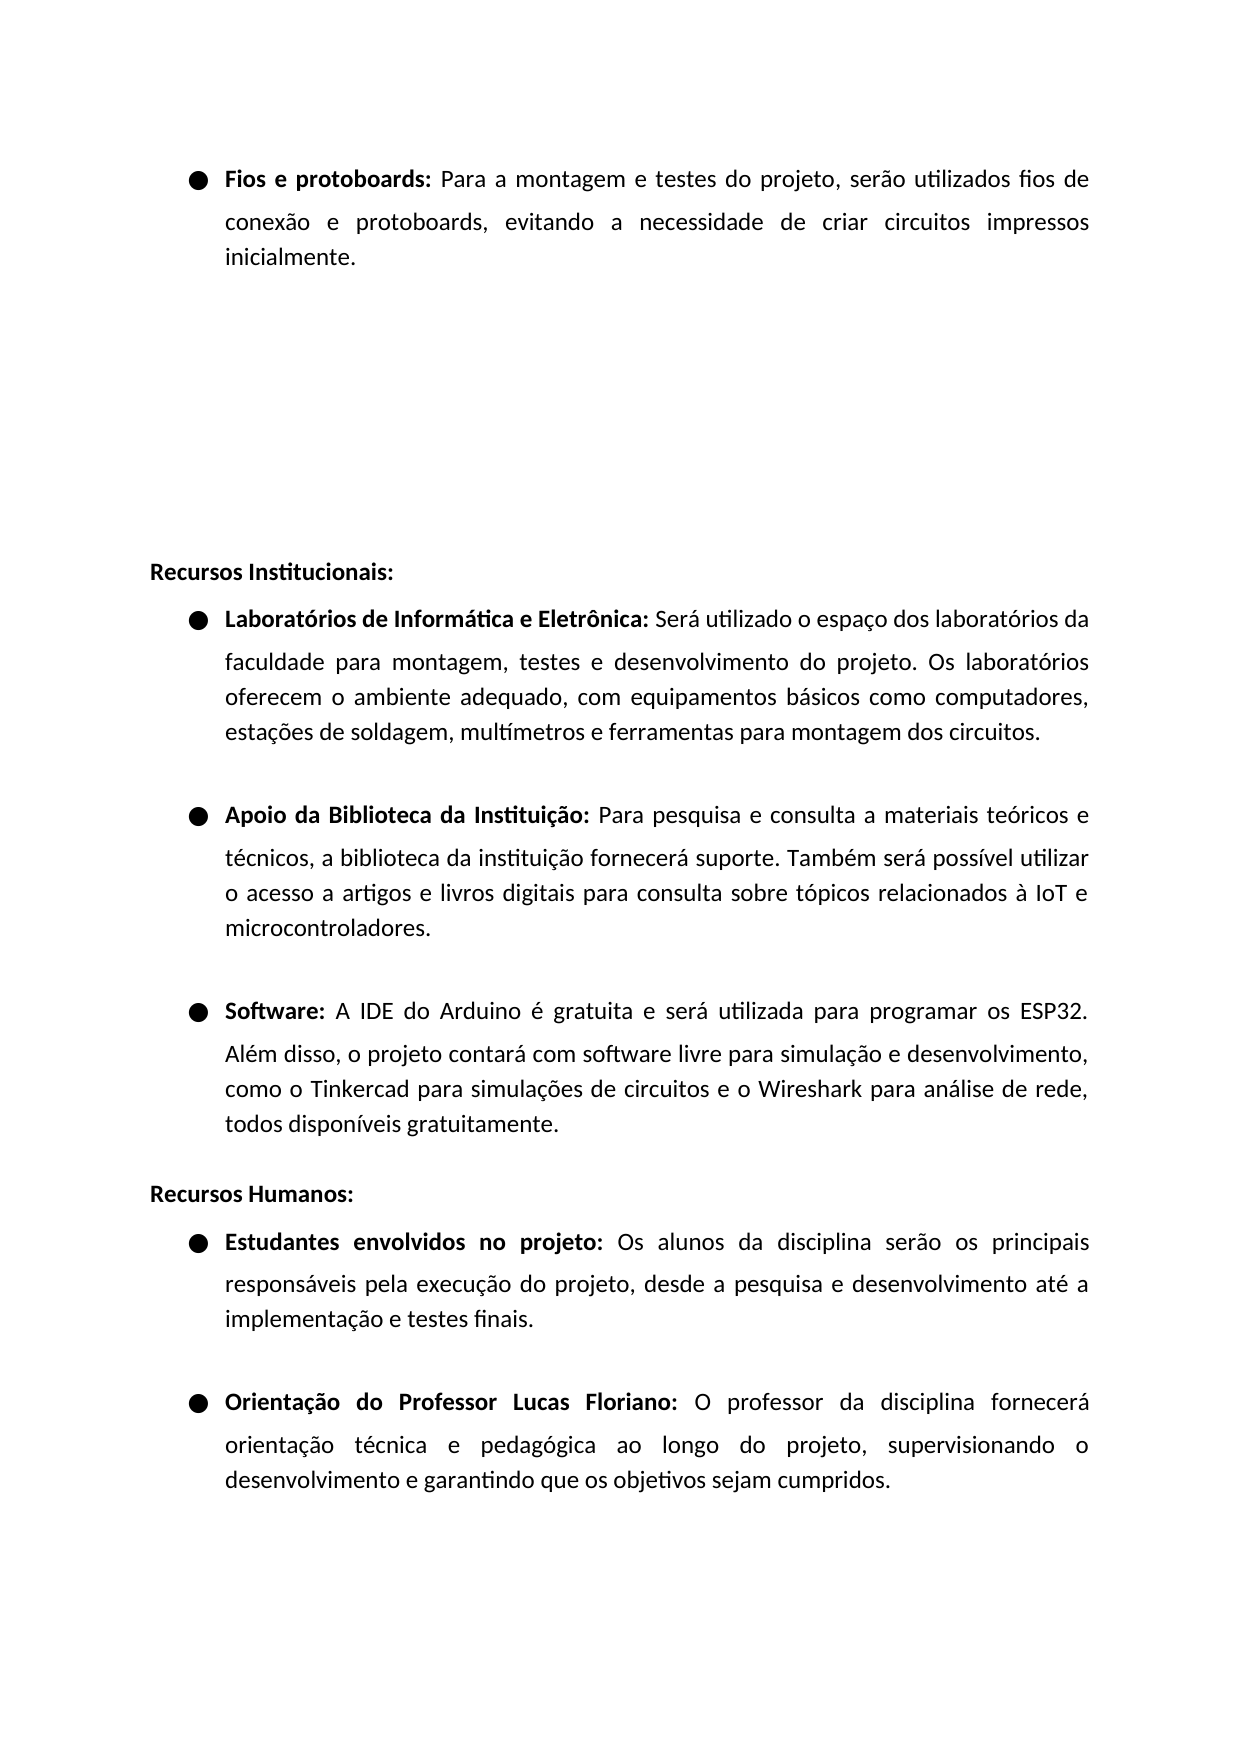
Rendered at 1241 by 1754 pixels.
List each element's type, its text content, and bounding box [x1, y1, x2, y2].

list Laboratórios de Informática e Eletrônica: Será utilizado o espaço dos laboratórios da faculdade para montagem, testes e desenvolvimento do projeto. Os laboratórios oferecem o ambiente adequado, com equipamentos básicos como computadores, estações de soldagem, multímetros e ferramentas para montagem dos circuitos. [187, 591, 1090, 747]
list Fios e protoboards: Para a montagem e testes do projeto, serão utilizados fios de conexão e protoboards, evitando a necessidade de criar circuitos impressos inicialmente. [187, 150, 1090, 271]
list Estudantes envolvidos no projeto: Os alunos da disciplina serão os principais responsáveis pela execução do projeto, desde a pesquisa e desenvolvimento até a implementação e testes finais. [187, 1213, 1090, 1334]
list Software: A IDE do Arduino é gratuita e será utilizada para programar os ESP32. Além disso, o projeto contará com software livre para simulação e desenvolvimento, como o Tinkercad para simulações de circuitos e o Wireshark para análise de rede, todos disponíveis gratuitamente. [187, 982, 1090, 1138]
text Recursos Humanos: [150, 1178, 1090, 1208]
list Apoio da Biblioteca da Instituição: Para pesquisa e consulta a materiais teóricos e técnicos, a biblioteca da instituição fornecerá suporte. Também será possível utilizar o acesso a artigos e livros digitais para consulta sobre tópicos relacionados à IoT e microcontroladores. [187, 786, 1090, 943]
list Orientação do Professor Lucas Floriano: O professor da disciplina fornecerá orientação técnica e pedagógica ao longo do projeto, supervisionando o desenvolvimento e garantindo que os objetivos sejam cumpridos. [187, 1374, 1090, 1495]
text Recursos Institucionais: [150, 556, 1090, 586]
